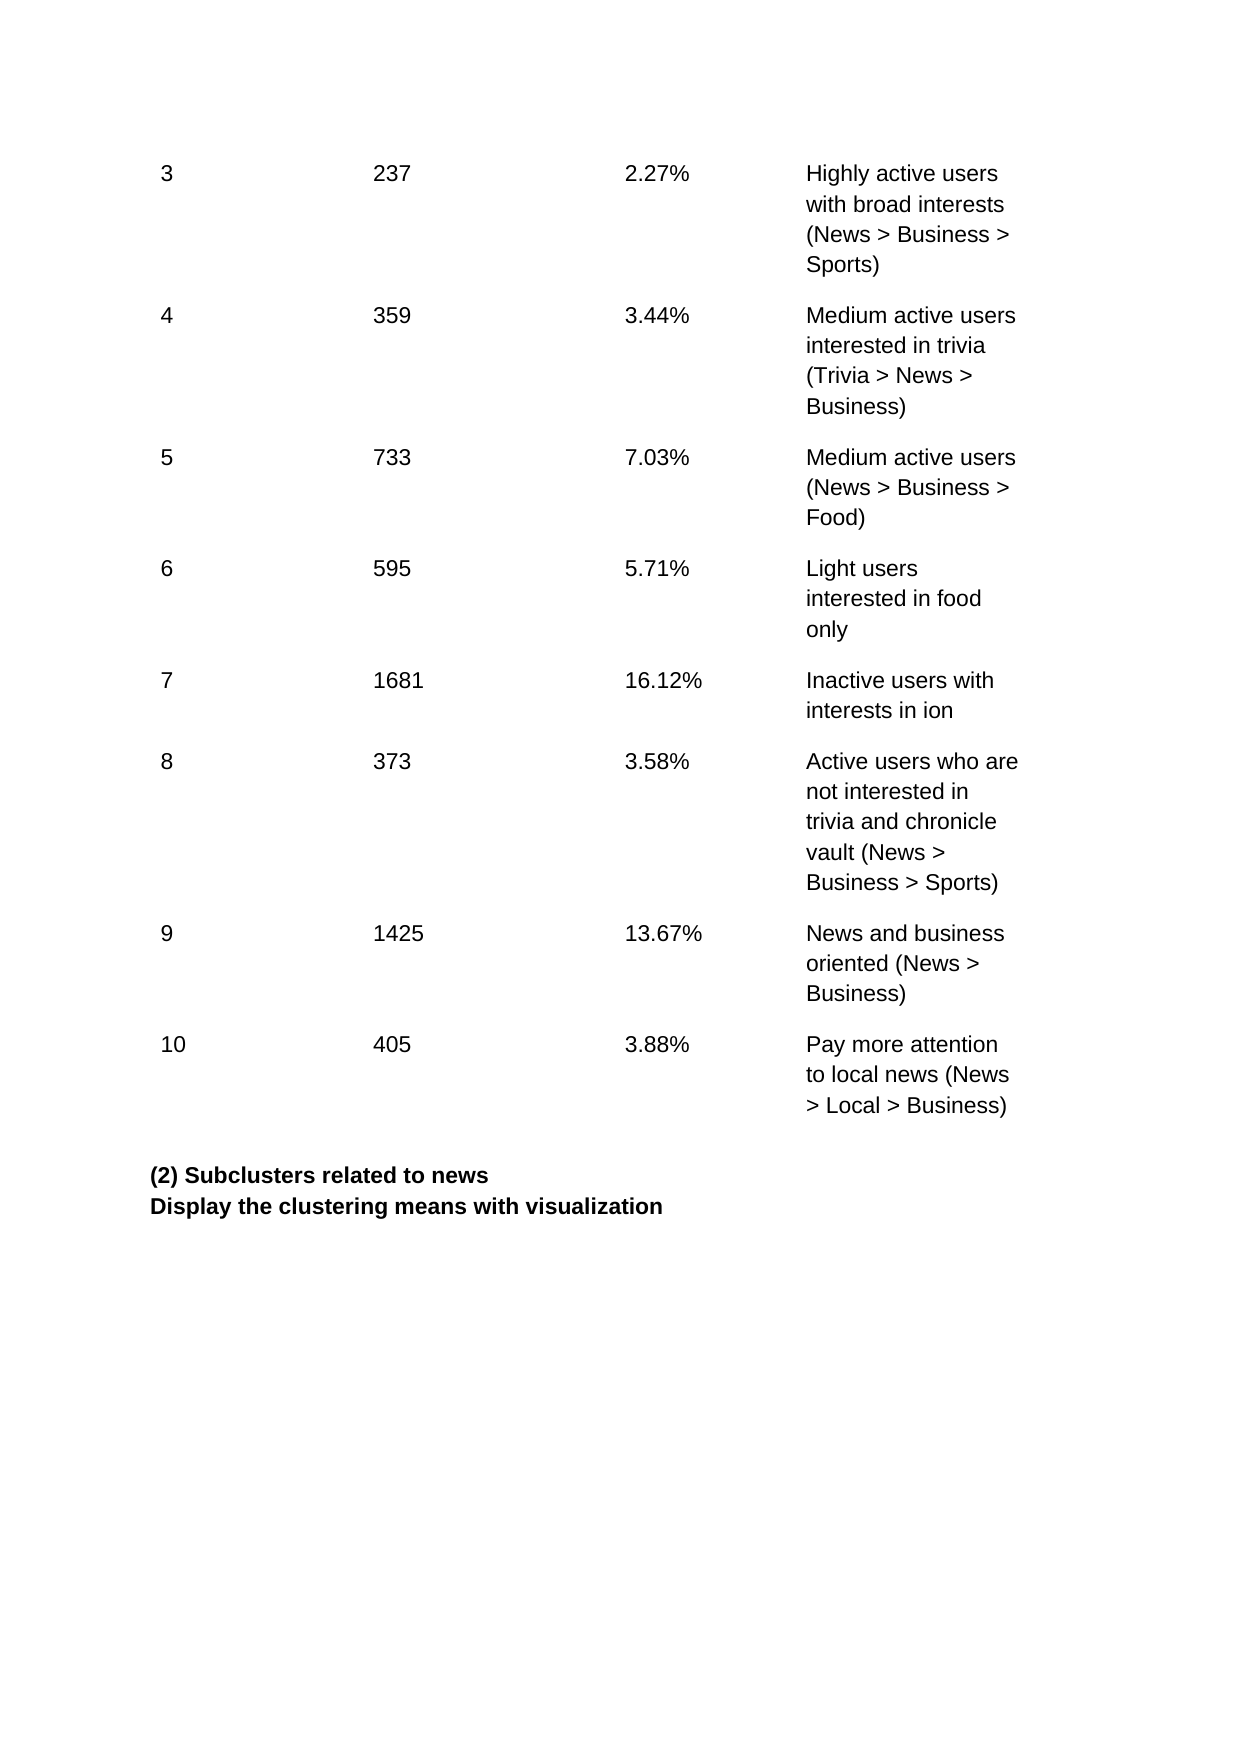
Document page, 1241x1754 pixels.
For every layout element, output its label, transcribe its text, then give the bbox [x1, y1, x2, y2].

table_cell 3.88% [614, 1021, 795, 1132]
table_cell 5.71% [614, 545, 795, 656]
text (2) Subclusters related to news [150, 1162, 1090, 1189]
table_cell Highly active users with broad interests (News > Business > Sports) [795, 150, 1031, 292]
table_cell Medium active users interested in trivia (Trivia > News > Business) [795, 292, 1031, 433]
table_cell Pay more attention to local news (News > Local > Business) [795, 1021, 1031, 1132]
table_cell 2.27% [614, 150, 795, 292]
table_cell 10 [150, 1021, 362, 1132]
table_cell 16.12% [614, 656, 795, 737]
table_cell 7.03% [614, 433, 795, 545]
table_cell 733 [363, 433, 614, 545]
table_cell Active users who are not interested in trivia and chronicle vault (News > Business > Sports) [795, 738, 1031, 909]
table_cell News and business oriented (News > Business) [795, 909, 1031, 1021]
table_cell 1681 [363, 656, 614, 737]
table_cell 4 [150, 292, 362, 433]
table_cell 7 [150, 656, 362, 737]
table_cell 373 [363, 738, 614, 909]
table_cell 1425 [363, 909, 614, 1021]
table_cell 237 [363, 150, 614, 292]
table_cell Light users interested in food only [795, 545, 1031, 656]
table_cell 5 [150, 433, 362, 545]
table_cell 13.67% [614, 909, 795, 1021]
table_cell 595 [363, 545, 614, 656]
table_cell 359 [363, 292, 614, 433]
text Display the clustering means with visualization [150, 1193, 1090, 1219]
table_cell Medium active users (News > Business > Food) [795, 433, 1031, 545]
table_cell 405 [363, 1021, 614, 1132]
table_cell 3 [150, 150, 362, 292]
table_cell 9 [150, 909, 362, 1021]
table_cell 6 [150, 545, 362, 656]
table_cell 3.44% [614, 292, 795, 433]
table_cell Inactive users with interests in ion [795, 656, 1031, 737]
table_cell 8 [150, 738, 362, 909]
table_cell 3.58% [614, 738, 795, 909]
